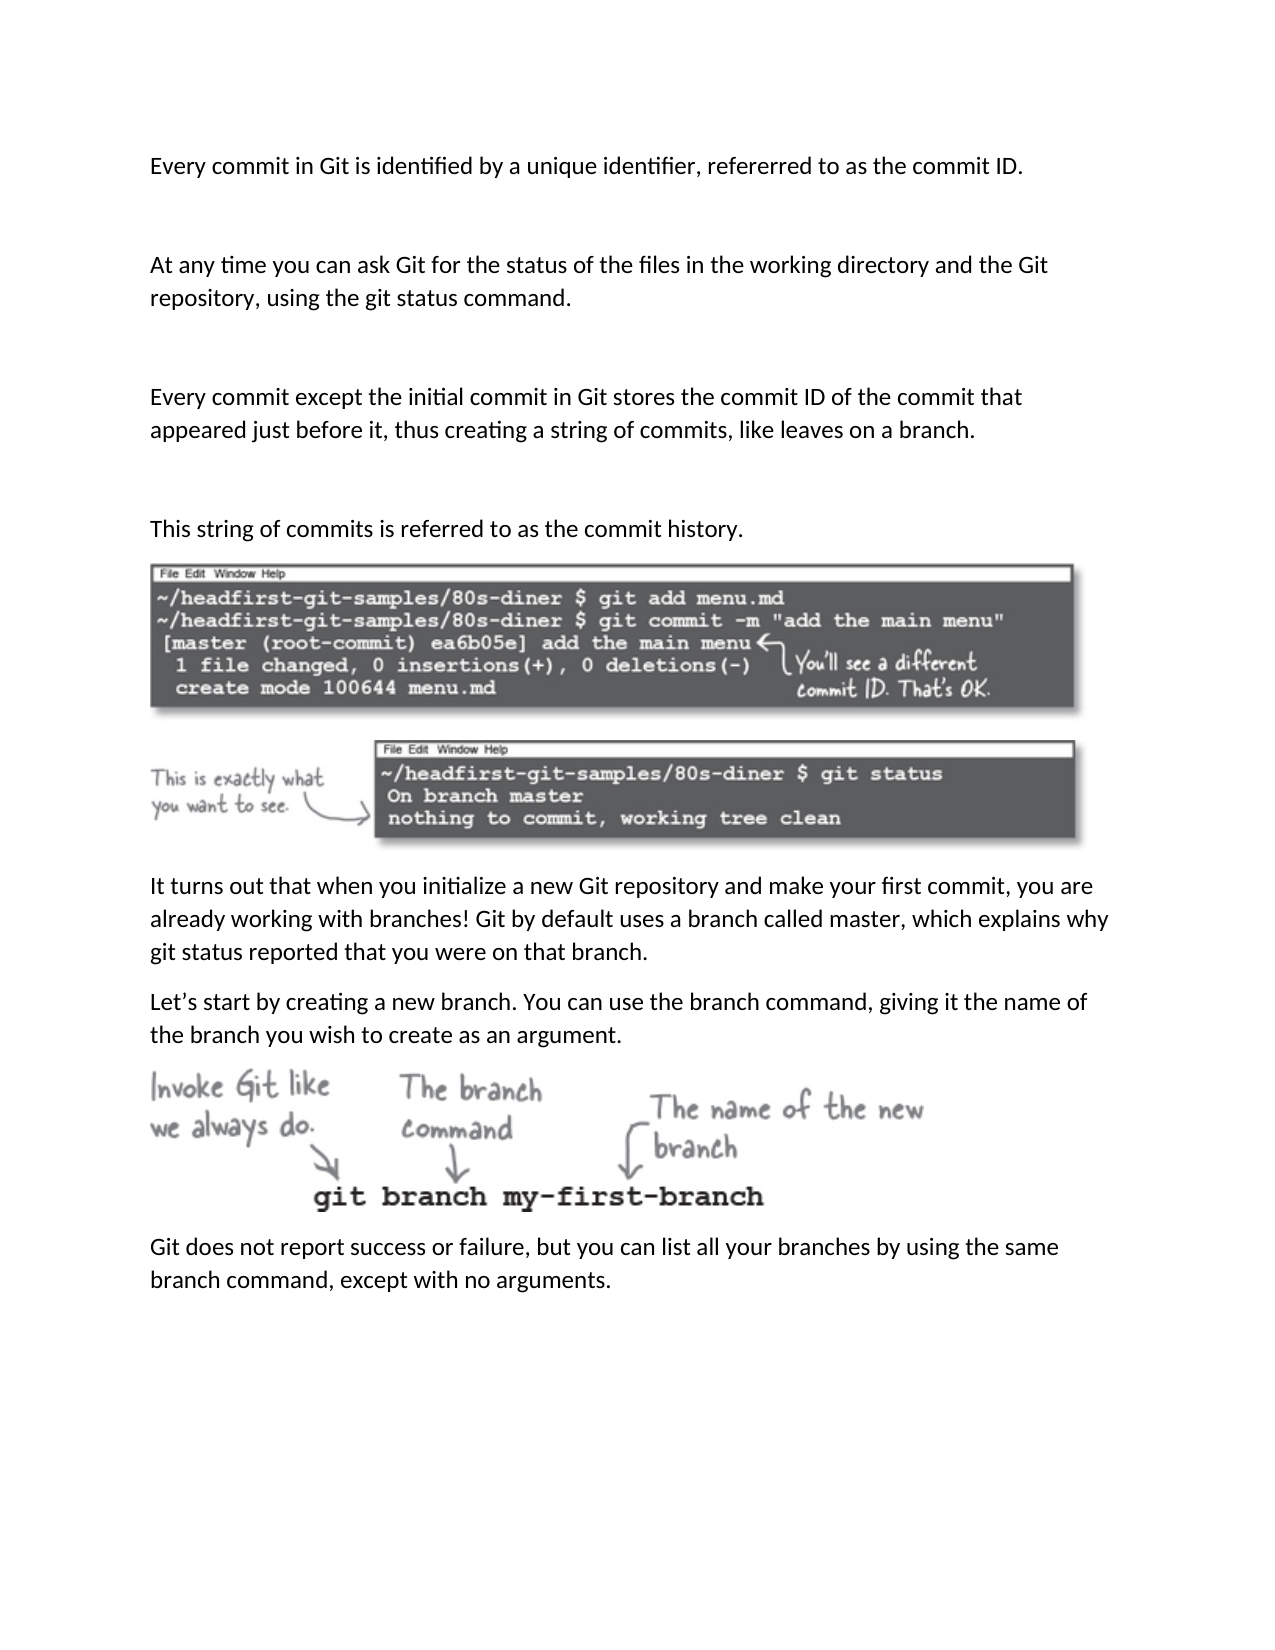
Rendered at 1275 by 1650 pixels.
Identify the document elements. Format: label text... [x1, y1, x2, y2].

text This string of commits is referred to as the commit history. [150, 513, 1125, 544]
text Every commit except the initial commit in Git stores the commit ID of the commit that appeared just before it, thus creating a string of commits, like leaves on a branch. [150, 381, 1125, 445]
text Let’s start by creating a new branch. You can use the branch command, giving it the name of the branch you wish to create as an argument. [150, 986, 1125, 1049]
picture [150, 562, 1088, 722]
text At any time you can ask Git for the status of the files in the working directory and the Git repository, using the git status command. [150, 249, 1125, 313]
picture [150, 740, 1088, 852]
picture [150, 1068, 924, 1212]
text Git does not report success or failure, but you can list all your branches by using the same branch command, except with no arguments. [150, 1231, 1125, 1294]
text It turns out that when you initialize a new Git repository and make your first commit, you are already working with branches! Git by default uses a branch called master, which explains why git status reported that you were on that branch. [150, 870, 1125, 967]
text Every commit in Git is identified by a unique identifier, refererred to as the commit ID. [150, 150, 1125, 181]
